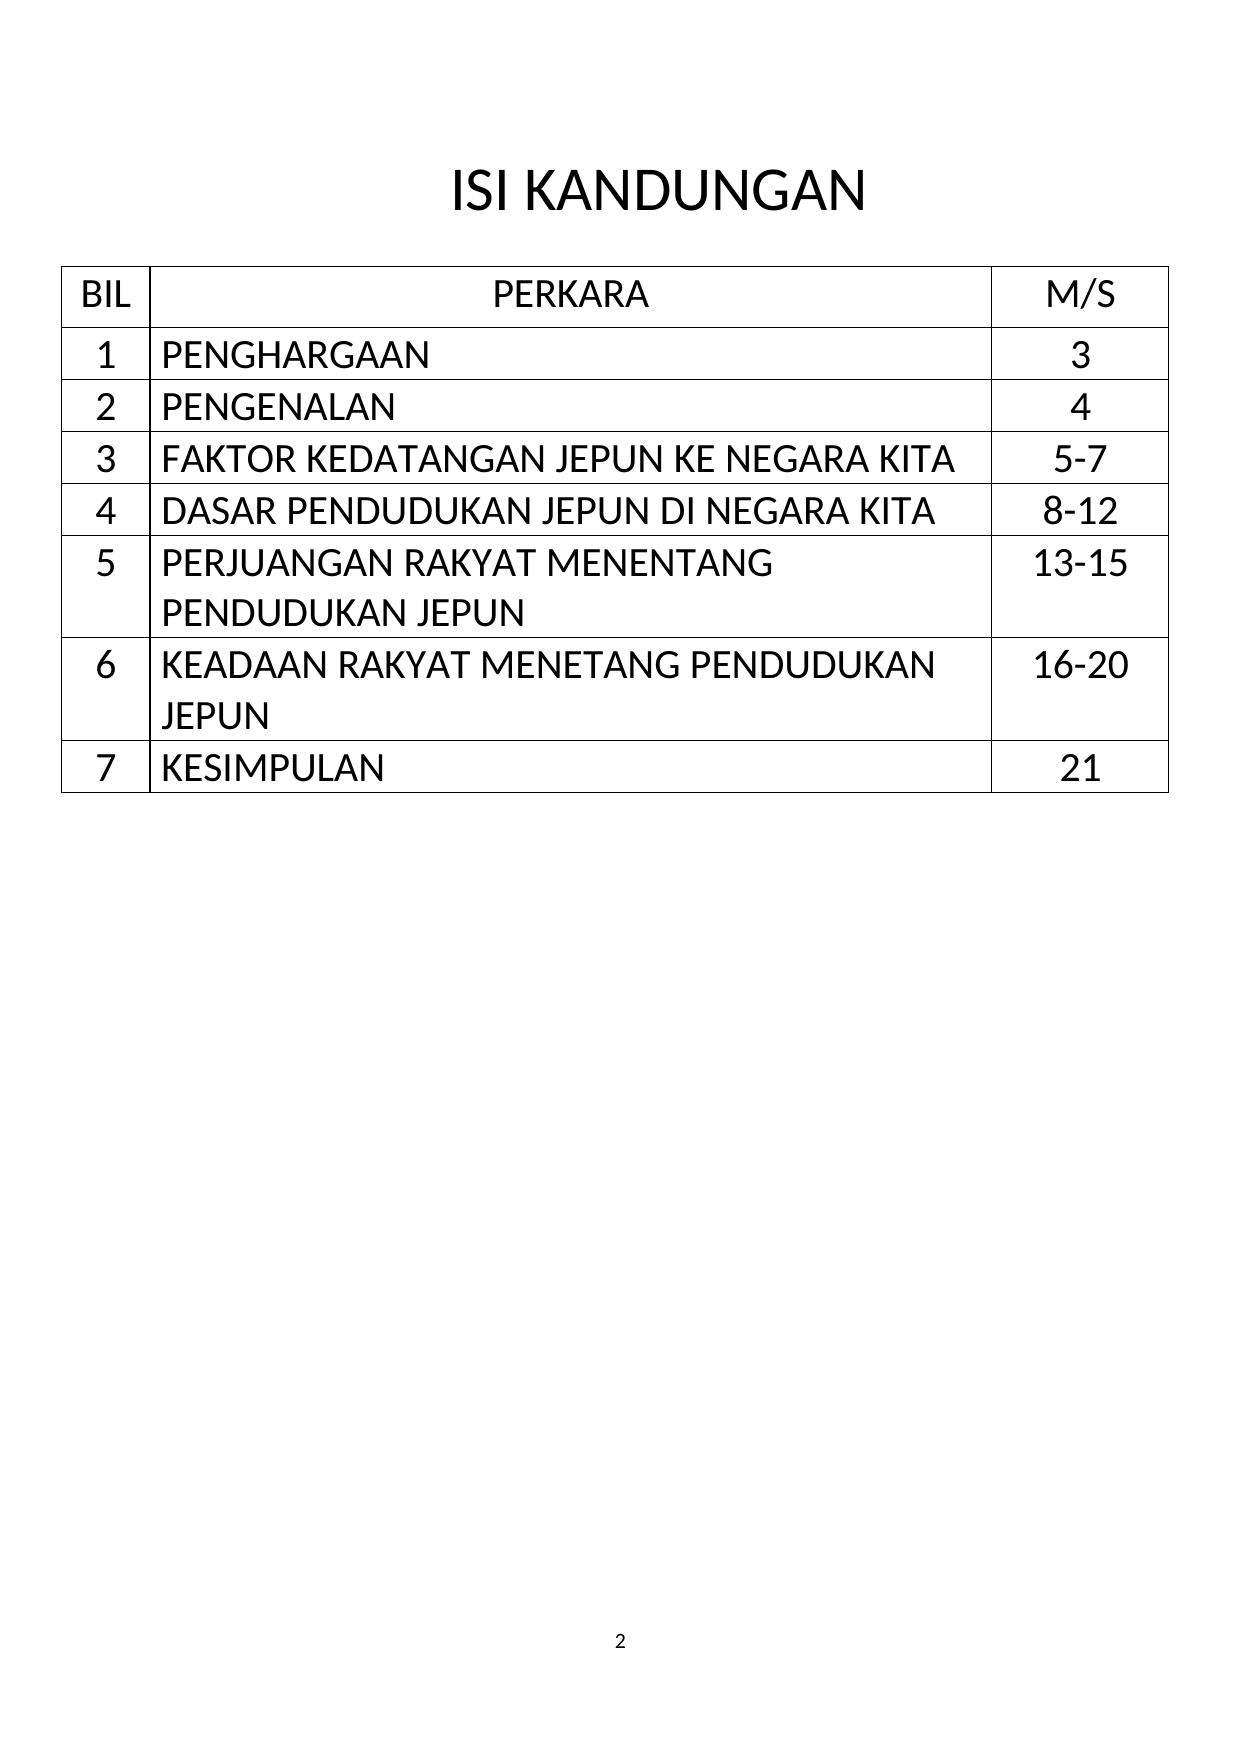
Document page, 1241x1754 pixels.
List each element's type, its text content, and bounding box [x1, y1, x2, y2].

table_cell DASAR PENDUDUKAN JEPUN DI NEGARA KITA [151, 484, 991, 534]
text ISI KANDUNGAN [375, 150, 1090, 226]
table_cell 2 [62, 380, 149, 431]
table_cell FAKTOR KEDATANGAN JEPUN KE NEGARA KITA [151, 432, 991, 483]
table_cell 1 [62, 328, 149, 379]
table_cell 3 [62, 432, 149, 483]
table_cell 4 [62, 484, 149, 534]
table_cell 7 [62, 741, 149, 792]
table_cell 4 [992, 380, 1168, 431]
table_cell 3 [992, 328, 1168, 379]
table_cell KESIMPULAN [151, 741, 991, 792]
table_cell PERJUANGAN RAKYAT MENENTANG PENDUDUKAN JEPUN [151, 536, 991, 637]
table_header M/S [992, 267, 1168, 327]
table_cell 8-12 [992, 484, 1168, 534]
table_cell 16-20 [992, 638, 1168, 740]
table_cell 6 [62, 638, 149, 740]
table_cell 5-7 [992, 432, 1168, 483]
table_header BIL [62, 267, 149, 327]
table_cell PENGENALAN [151, 380, 991, 431]
table_header PERKARA [151, 267, 991, 327]
table_cell 5 [62, 536, 149, 637]
table_cell 21 [992, 741, 1168, 792]
table_cell PENGHARGAAN [151, 328, 991, 379]
table_cell KEADAAN RAKYAT MENETANG PENDUDUKAN JEPUN [151, 638, 991, 740]
table_cell 13-15 [992, 536, 1168, 637]
